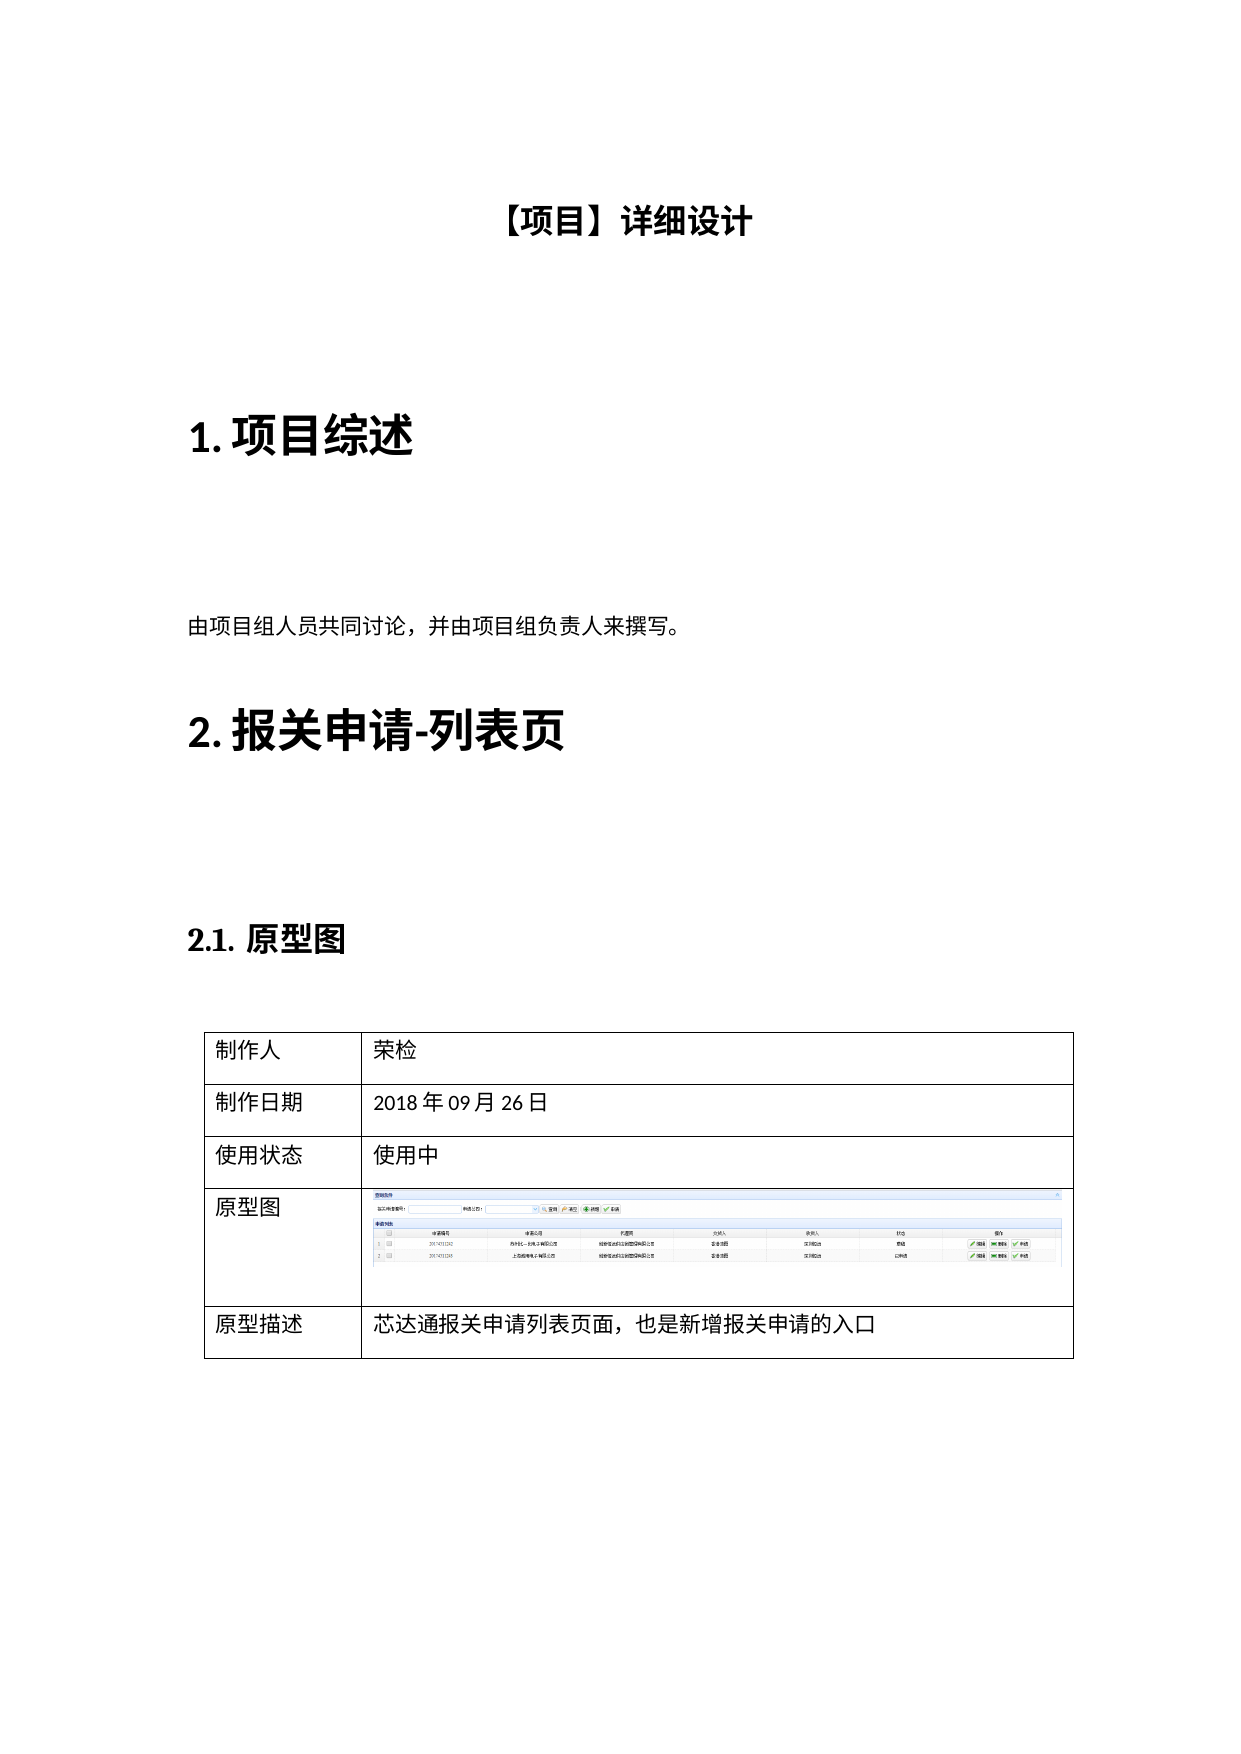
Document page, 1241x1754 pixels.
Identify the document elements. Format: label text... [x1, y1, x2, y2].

table_cell 使用状态 [205, 1137, 361, 1188]
picture [373, 1189, 1062, 1267]
table_cell 制作日期 [205, 1085, 361, 1136]
text 由项目组人员共同讨论，并由项目组负责人来撰写。 [187, 609, 1053, 641]
table_cell 使用中 [362, 1137, 1073, 1188]
table_header 制作人 [205, 1033, 361, 1084]
title 【项目】详细设计 [187, 187, 1053, 252]
table_header 荣检 [362, 1033, 1073, 1084]
subtitle 原型图 [187, 904, 1053, 969]
subtitle 报关申请-列表页 [187, 679, 1053, 777]
table_cell 原型图 [205, 1189, 361, 1306]
table_cell [362, 1189, 1073, 1306]
table_cell 2018年09月26日 [362, 1085, 1073, 1136]
table_cell 芯达通报关申请列表页面，也是新增报关申请的入口 [362, 1307, 1073, 1358]
table_cell 原型描述 [205, 1307, 361, 1358]
subtitle 项目综述 [187, 383, 1053, 481]
